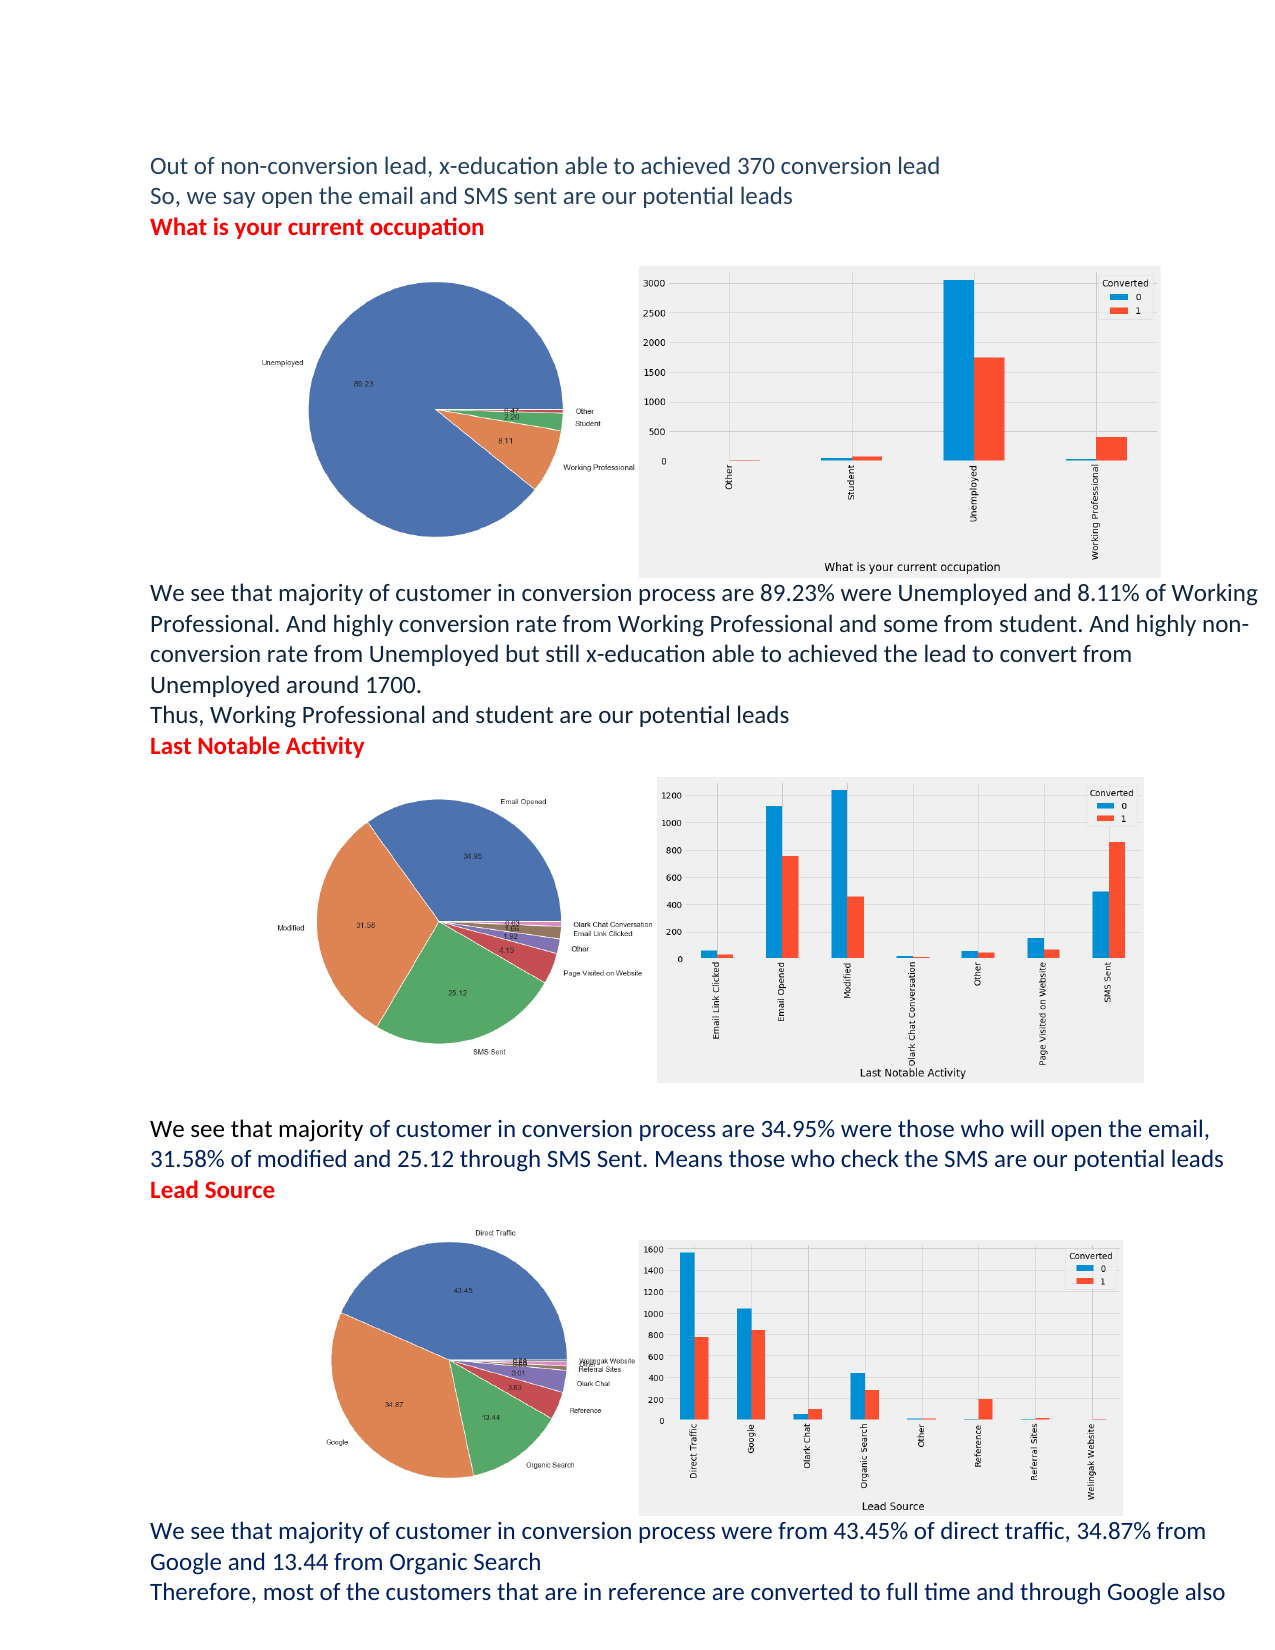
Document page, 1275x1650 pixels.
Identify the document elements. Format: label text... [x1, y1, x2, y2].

picture [256, 241, 1161, 578]
picture [293, 1204, 1124, 1516]
text Lead Source [150, 1174, 1267, 1204]
picture [272, 760, 1145, 1083]
text Out of non-conversion lead, x-education able to achieved 370 conversion lead [150, 150, 1267, 181]
text So, we say open the email and SMS sent are our potential leads [150, 181, 1267, 211]
text We see that majority of customer in conversion process were from 43.45% of direct traffic, 34.87% from Google and 13.44 from Organic Search [150, 1515, 1267, 1576]
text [150, 1576, 1267, 1607]
text What is your current occupation [150, 211, 1267, 242]
text Thus, Working Professional and student are our potential leads [150, 699, 1267, 730]
text We see that majority of customer in conversion process are 89.23% were Unemployed and 8.11% of Working Professional. And highly conversion rate from Working Professional and some from student. And highly non-conversion rate from Unemployed but still x-education able to achieved the lead to convert from Unemployed around 1700. [150, 577, 1267, 699]
text Last Notable Activity [150, 730, 1267, 760]
text We see that majority of customer in conversion process are 34.95% were those who will open the email, 31.58% of modified and 25.12 through SMS Sent. Means those who check the SMS are our potential leads [150, 1113, 1267, 1174]
